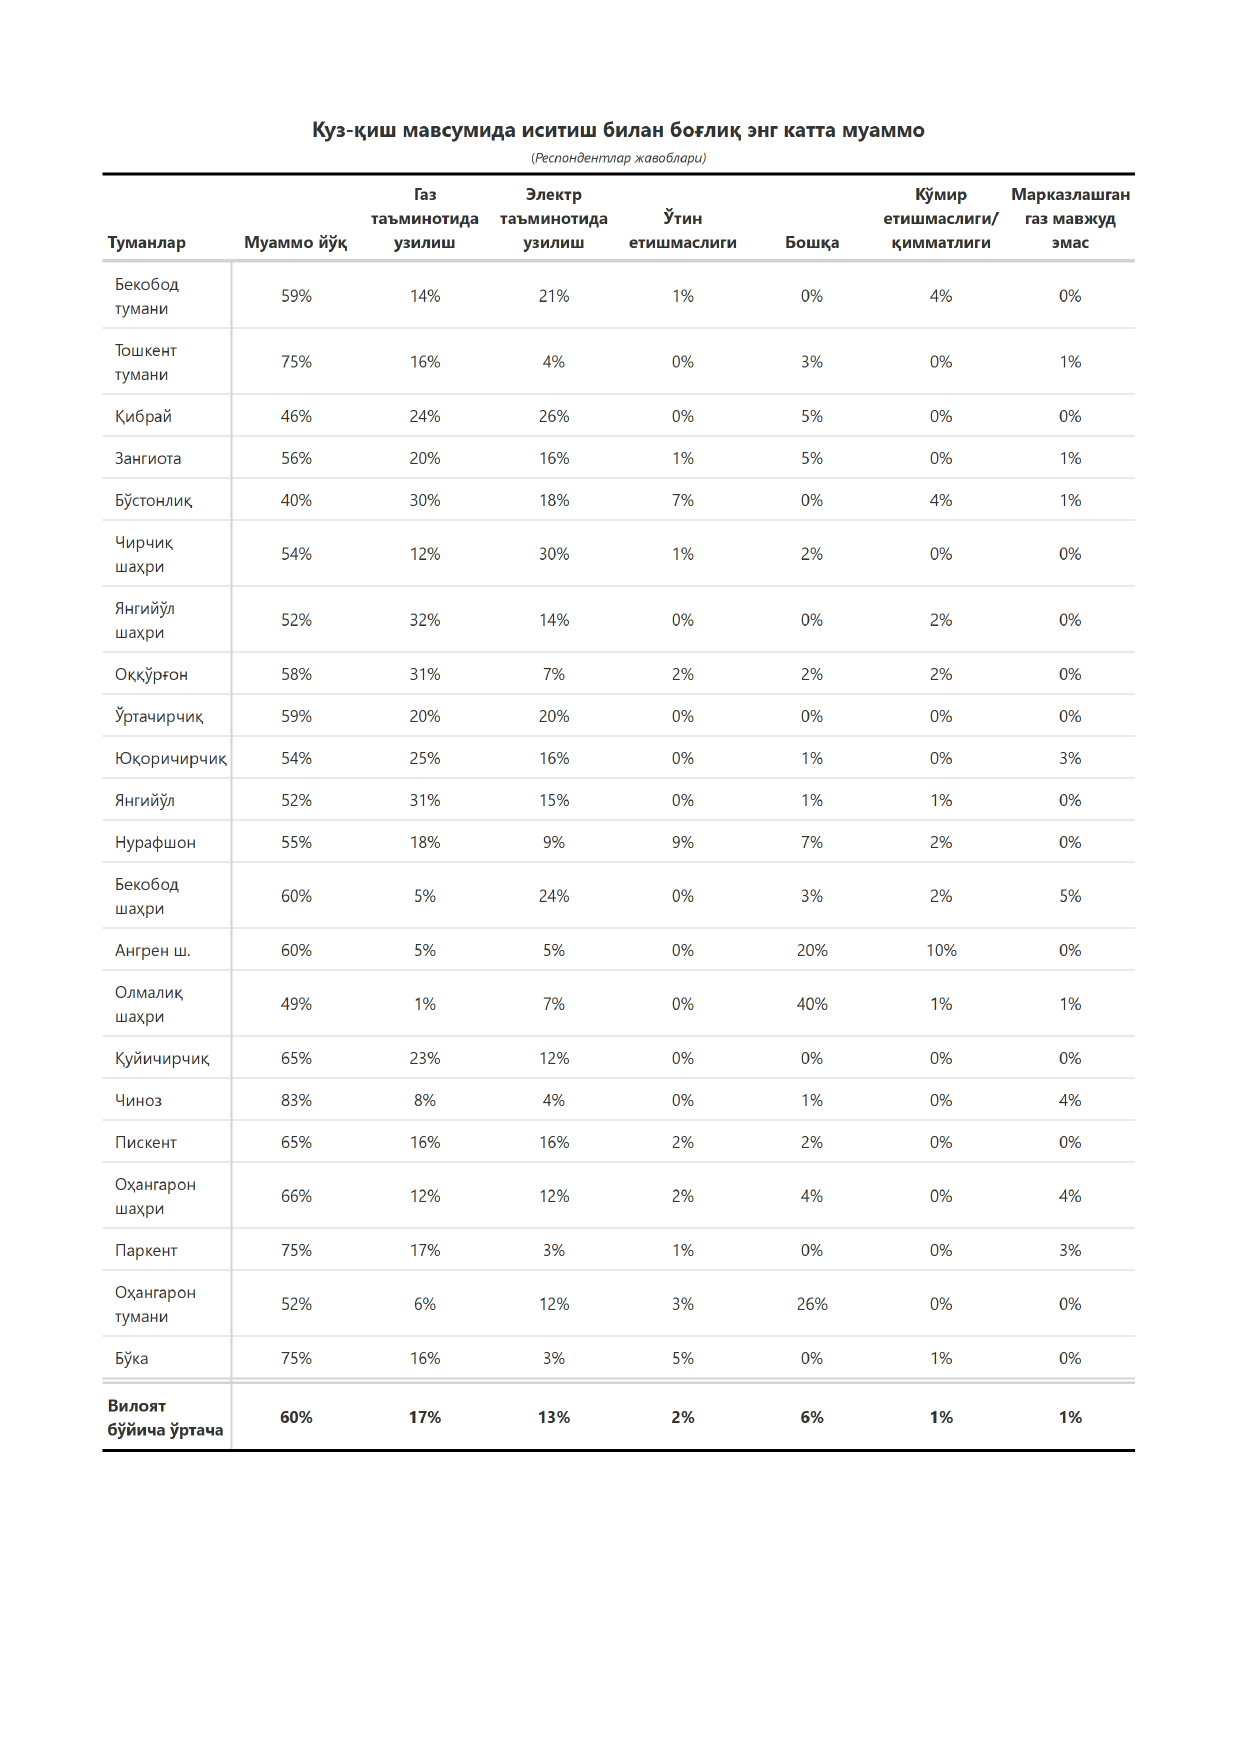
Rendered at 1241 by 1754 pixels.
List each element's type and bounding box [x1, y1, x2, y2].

picture [97, 102, 1139, 1457]
